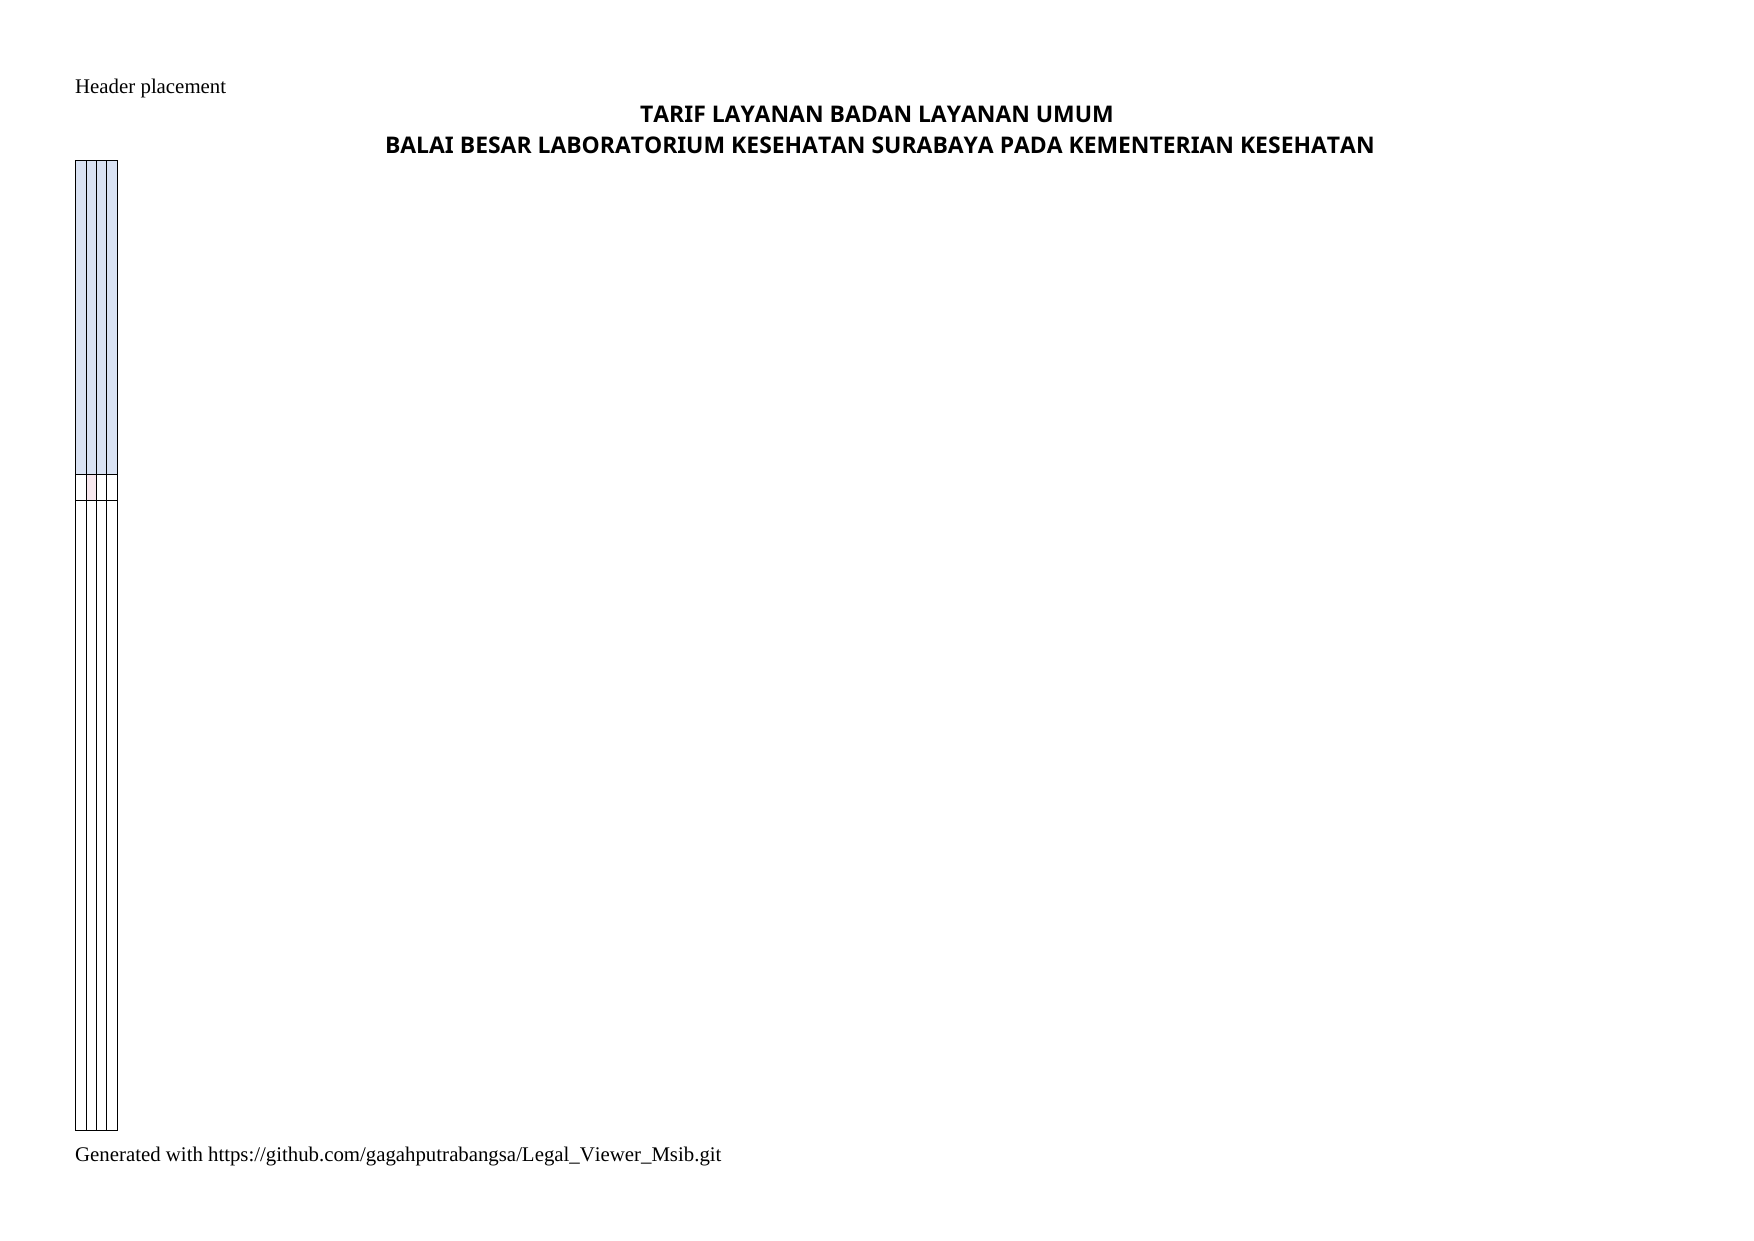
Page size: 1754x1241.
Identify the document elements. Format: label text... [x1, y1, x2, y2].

text TARIF LAYANAN BADAN LAYANAN UMUM BALAI BESAR LABORATORIUM KESEHATAN SURABAYA PADA KEMENTERIAN KESEHATAN [75, 98, 1679, 160]
table_cell [107, 475, 117, 500]
table_cell [76, 475, 86, 500]
table_cell [107, 501, 117, 1130]
table_cell [97, 475, 106, 500]
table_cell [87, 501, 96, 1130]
table_cell [97, 501, 106, 1130]
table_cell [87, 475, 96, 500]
